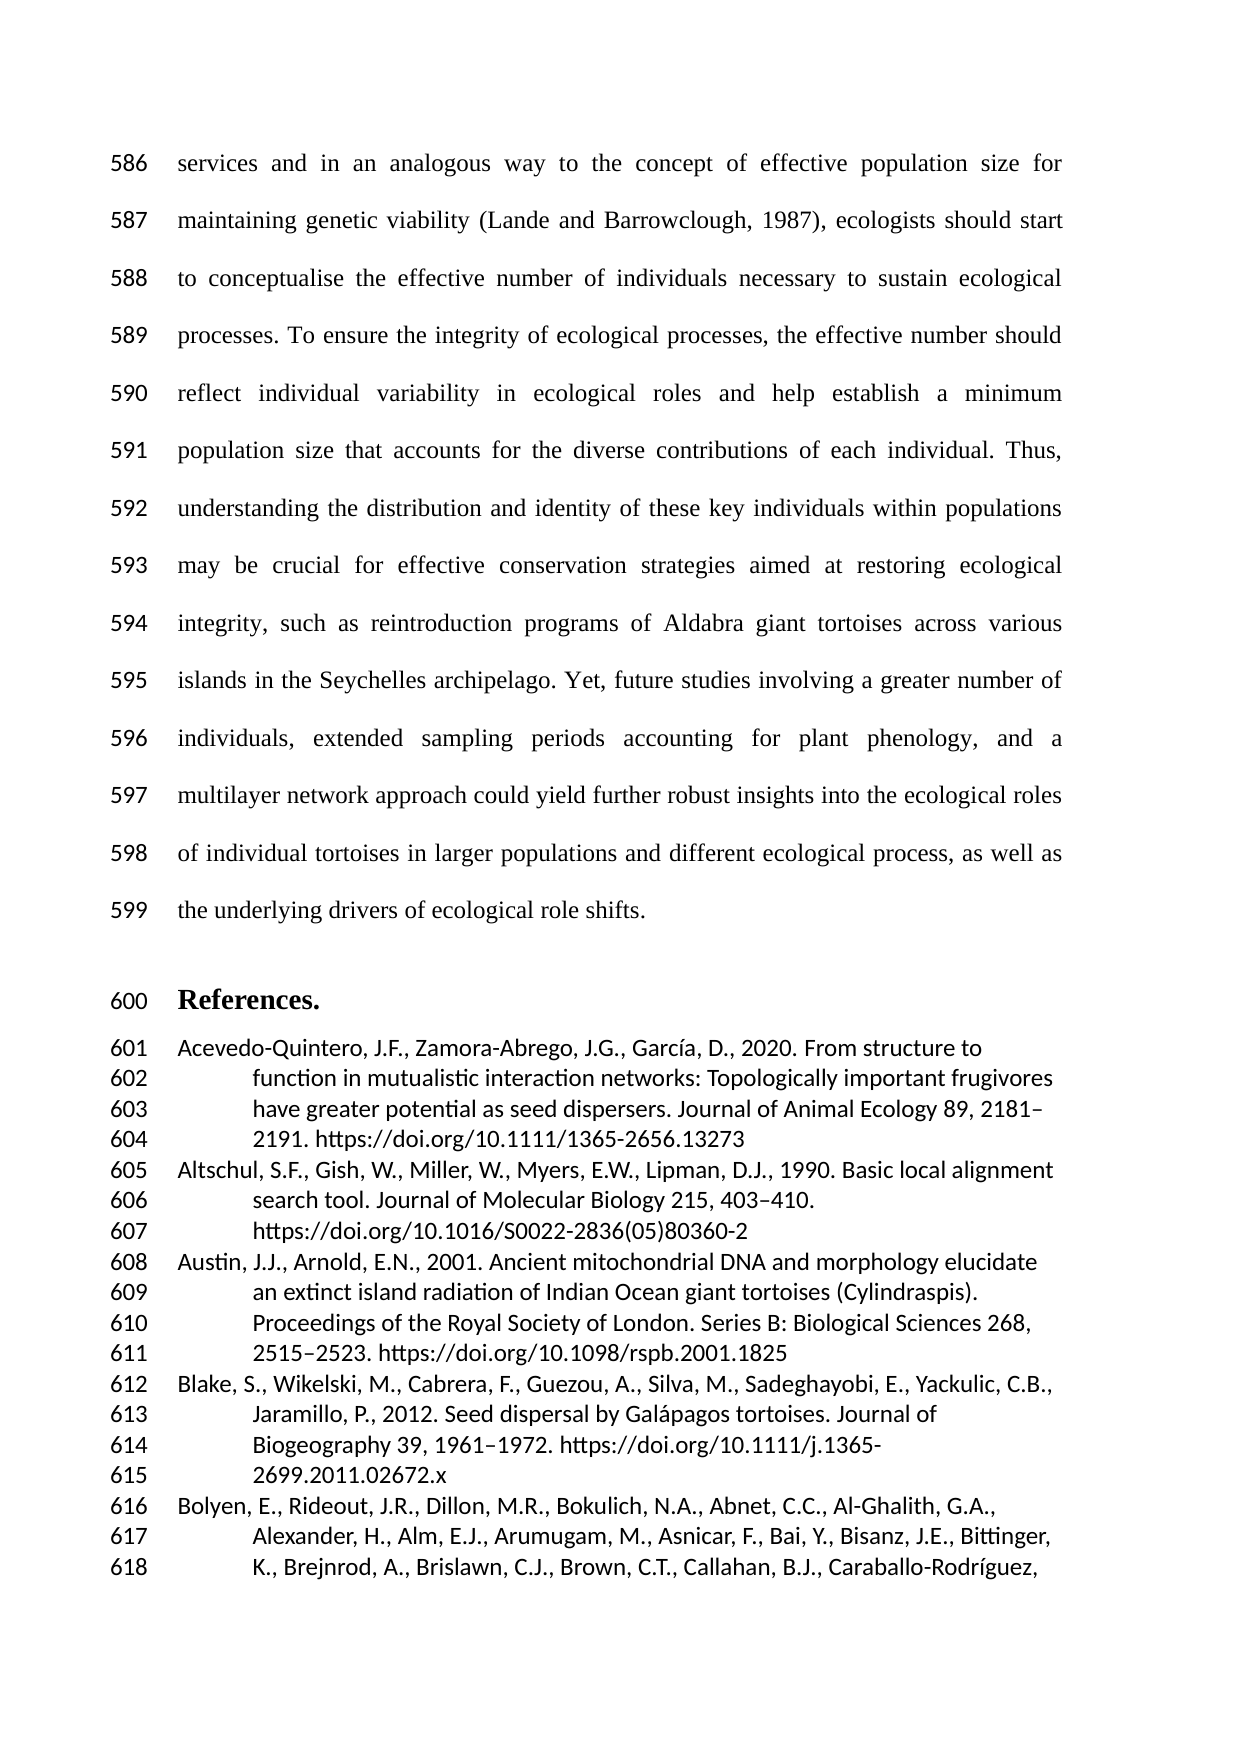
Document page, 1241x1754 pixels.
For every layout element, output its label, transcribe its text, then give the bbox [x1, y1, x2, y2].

text Acevedo-Quintero, J.F., Zamora-Abrego, J.G., García, D., 2020. From structure to function in mutualistic interaction networks: Topologically important frugivores have greater potential as seed dispersers. Journal of Animal Ecology 89, 2181–2191. https://doi.org/10.1111/1365-2656.13273 [177, 1032, 1063, 1154]
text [177, 148, 1063, 924]
text Austin, J.J., Arnold, E.N., 2001. Ancient mitochondrial DNA and morphology elucidate an extinct island radiation of Indian Ocean giant tortoises (Cylindraspis). Proceedings of the Royal Society of London. Series B: Biological Sciences 268, 2515–2523. https://doi.org/10.1098/rspb.2001.1825 [177, 1246, 1063, 1368]
text References. [177, 982, 1063, 1015]
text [177, 1490, 1063, 1581]
text Altschul, S.F., Gish, W., Miller, W., Myers, E.W., Lipman, D.J., 1990. Basic local alignment search tool. Journal of Molecular Biology 215, 403–410. https://doi.org/10.1016/S0022-2836(05)80360-2 [177, 1154, 1063, 1246]
text Blake, S., Wikelski, M., Cabrera, F., Guezou, A., Silva, M., Sadeghayobi, E., Yackulic, C.B., Jaramillo, P., 2012. Seed dispersal by Galápagos tortoises. Journal of Biogeography 39, 1961–1972. https://doi.org/10.1111/j.1365-2699.2011.02672.x [177, 1368, 1063, 1490]
